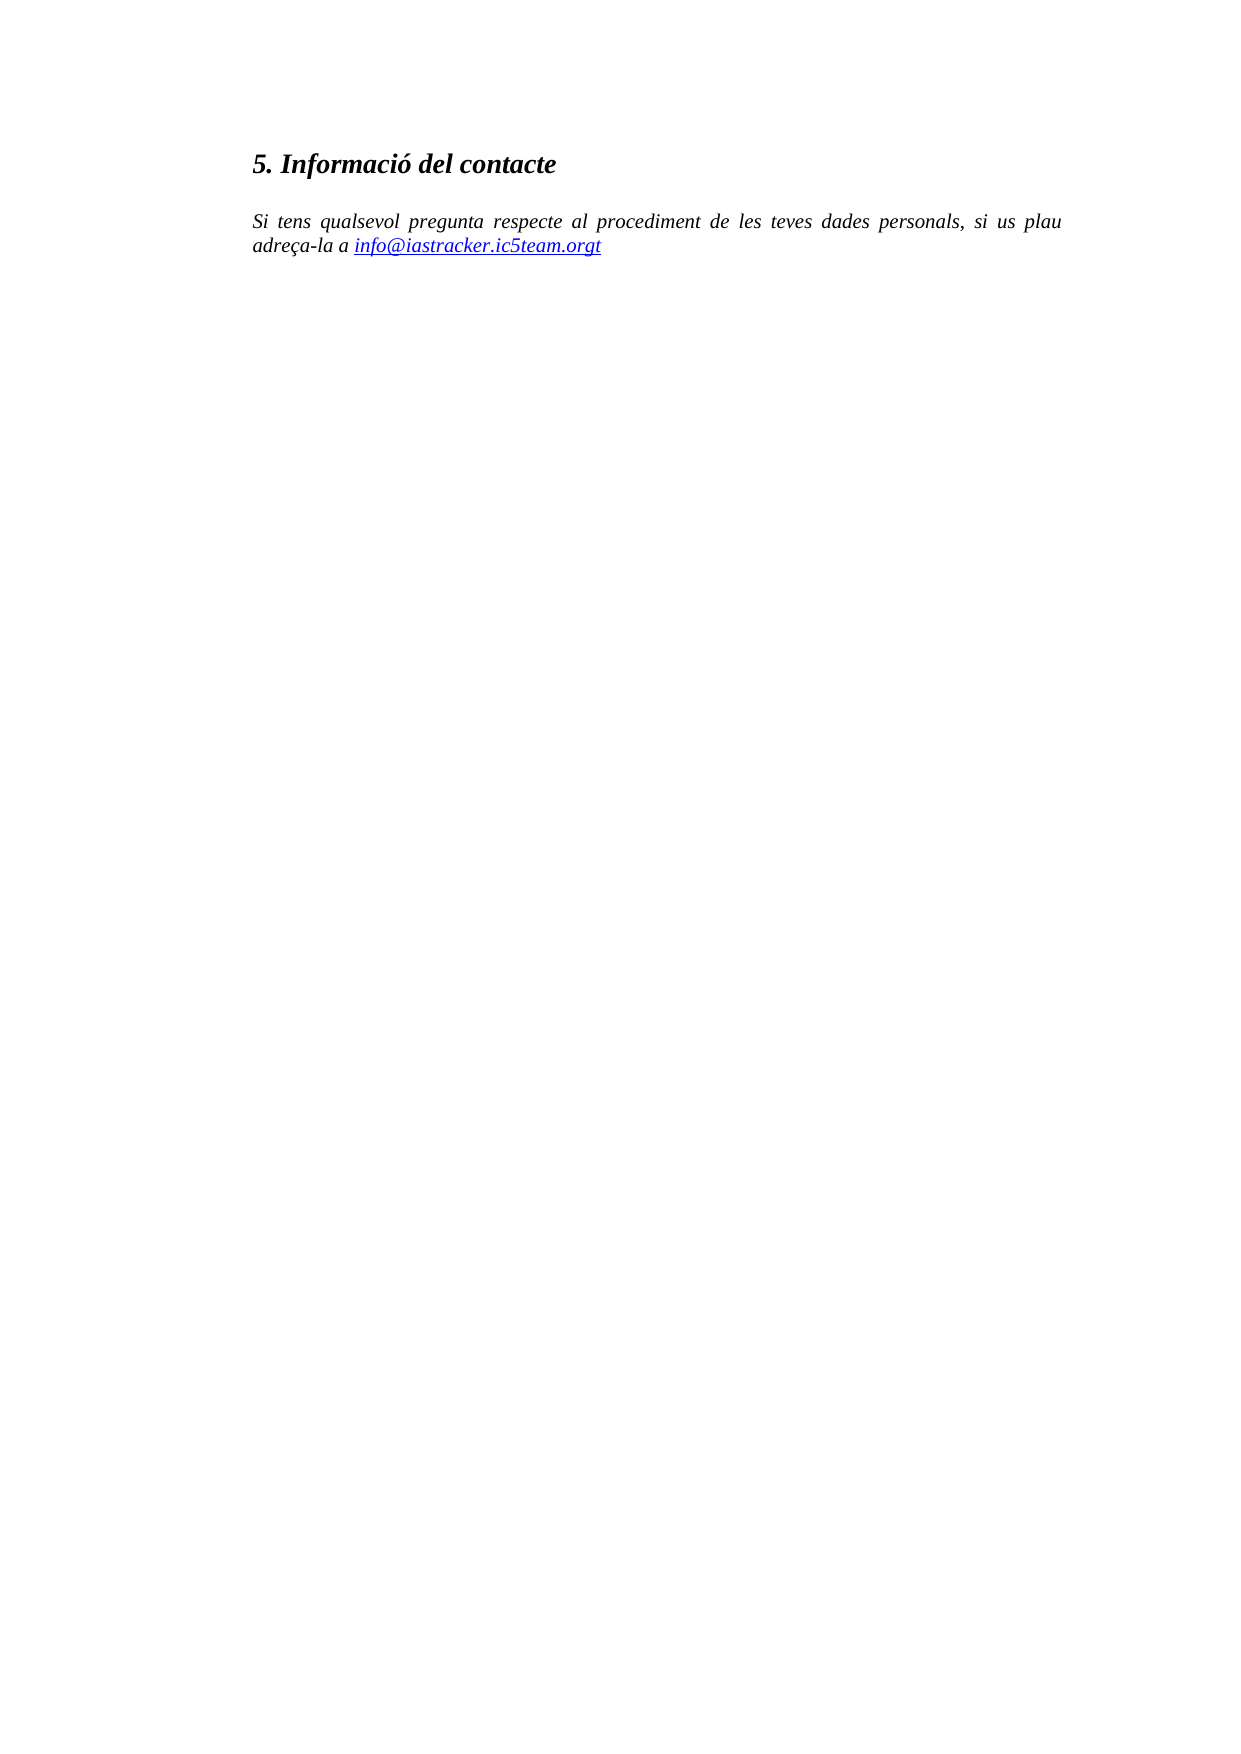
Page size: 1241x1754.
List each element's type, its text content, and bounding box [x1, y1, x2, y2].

text 5. Informació del contacte [252, 148, 1063, 180]
text Si tens qualsevol pregunta respecte al procediment de les teves dades personals, si us plau adreça-la a info@iastracker.ic5team.orgt [252, 209, 1063, 257]
